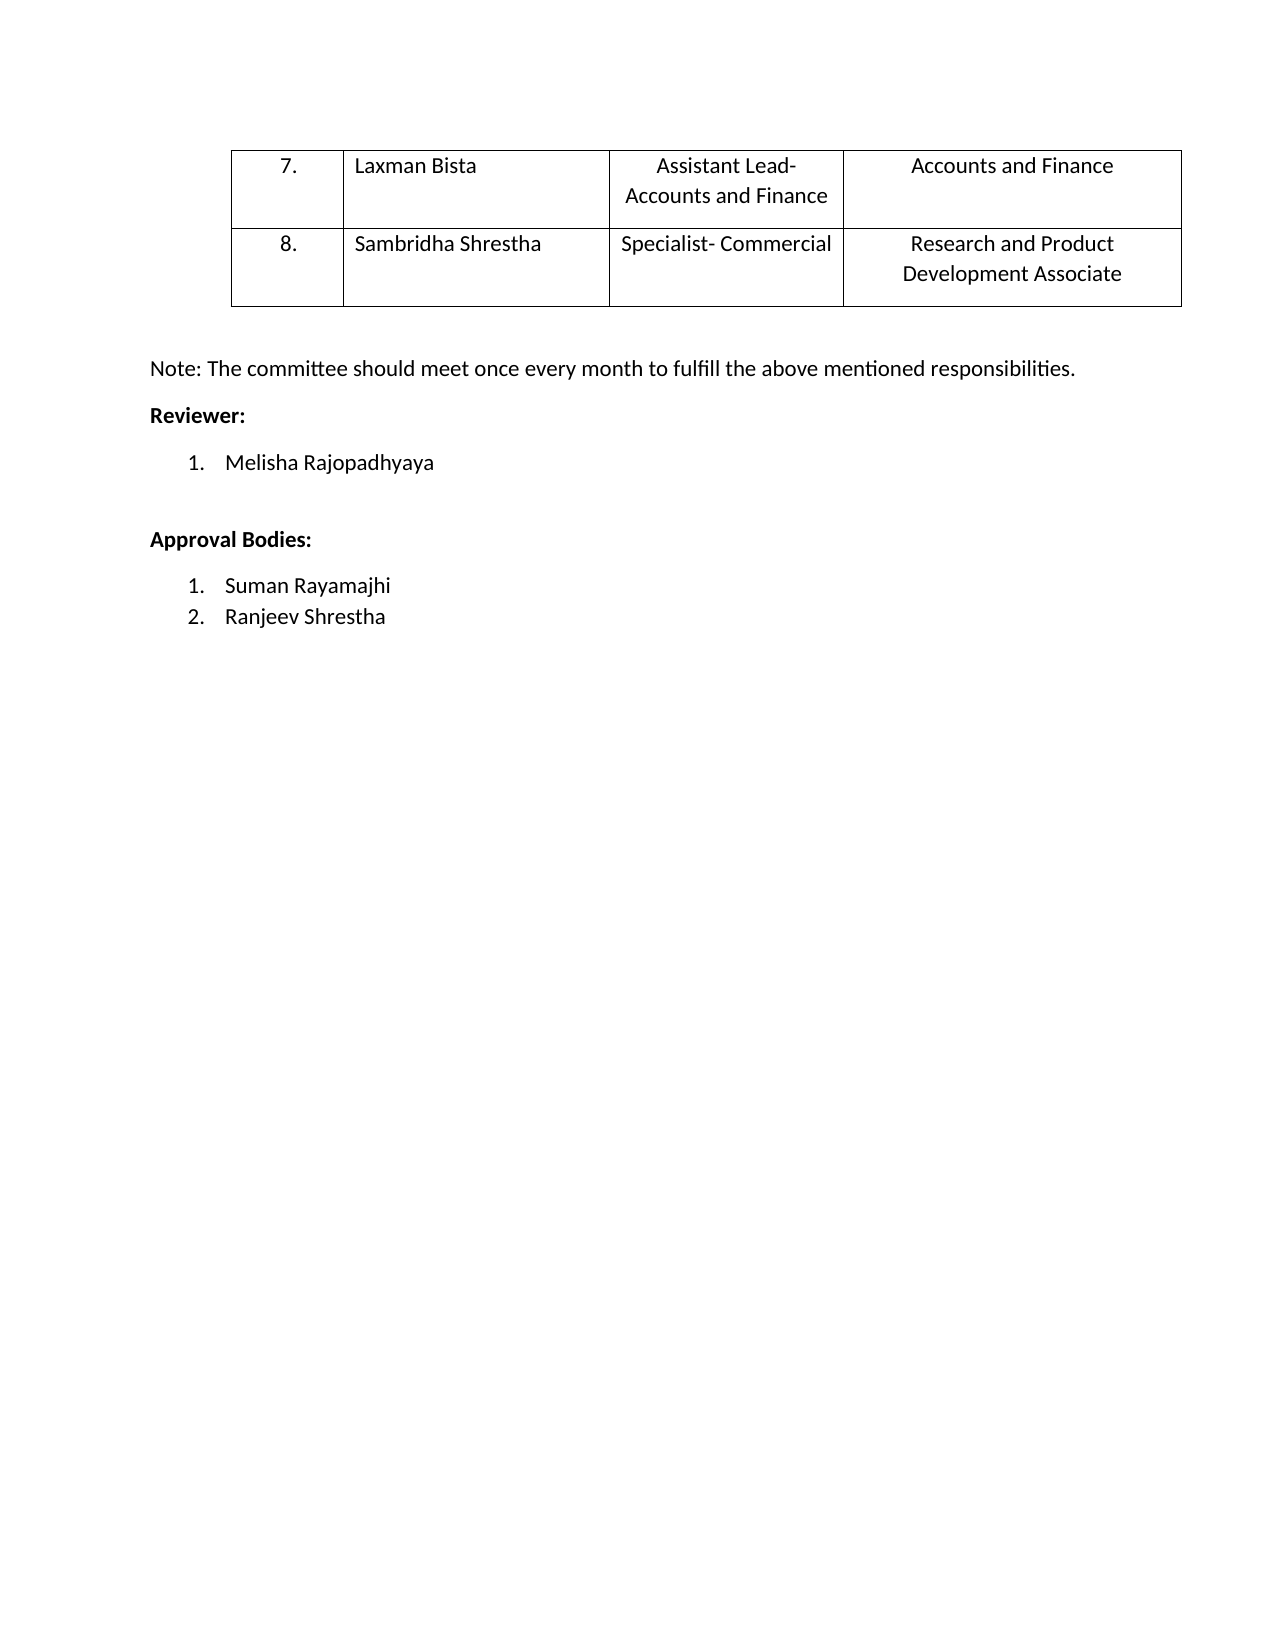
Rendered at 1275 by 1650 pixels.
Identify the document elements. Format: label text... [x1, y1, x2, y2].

list Suman Rayamajhi [187, 572, 1125, 600]
table_cell Specialist- Commercial [610, 229, 843, 306]
text Note: The committee should meet once every month to fulfill the above mentioned responsibilities. [150, 354, 1125, 382]
table_cell Research and Product Development Associate [844, 229, 1181, 306]
table_cell Accounts and Finance [844, 151, 1181, 228]
text Approval Bodies: [150, 525, 1125, 553]
list Ranjeev Shrestha [187, 602, 1125, 630]
list Melisha Rajopadhyaya [187, 448, 1125, 476]
table_cell [232, 229, 343, 306]
table_cell Laxman Bista [344, 151, 609, 228]
table_cell [232, 151, 343, 228]
table_cell Sambridha Shrestha [344, 229, 609, 306]
text Reviewer: [150, 401, 1125, 429]
table_cell Assistant Lead- Accounts and Finance [610, 151, 843, 228]
